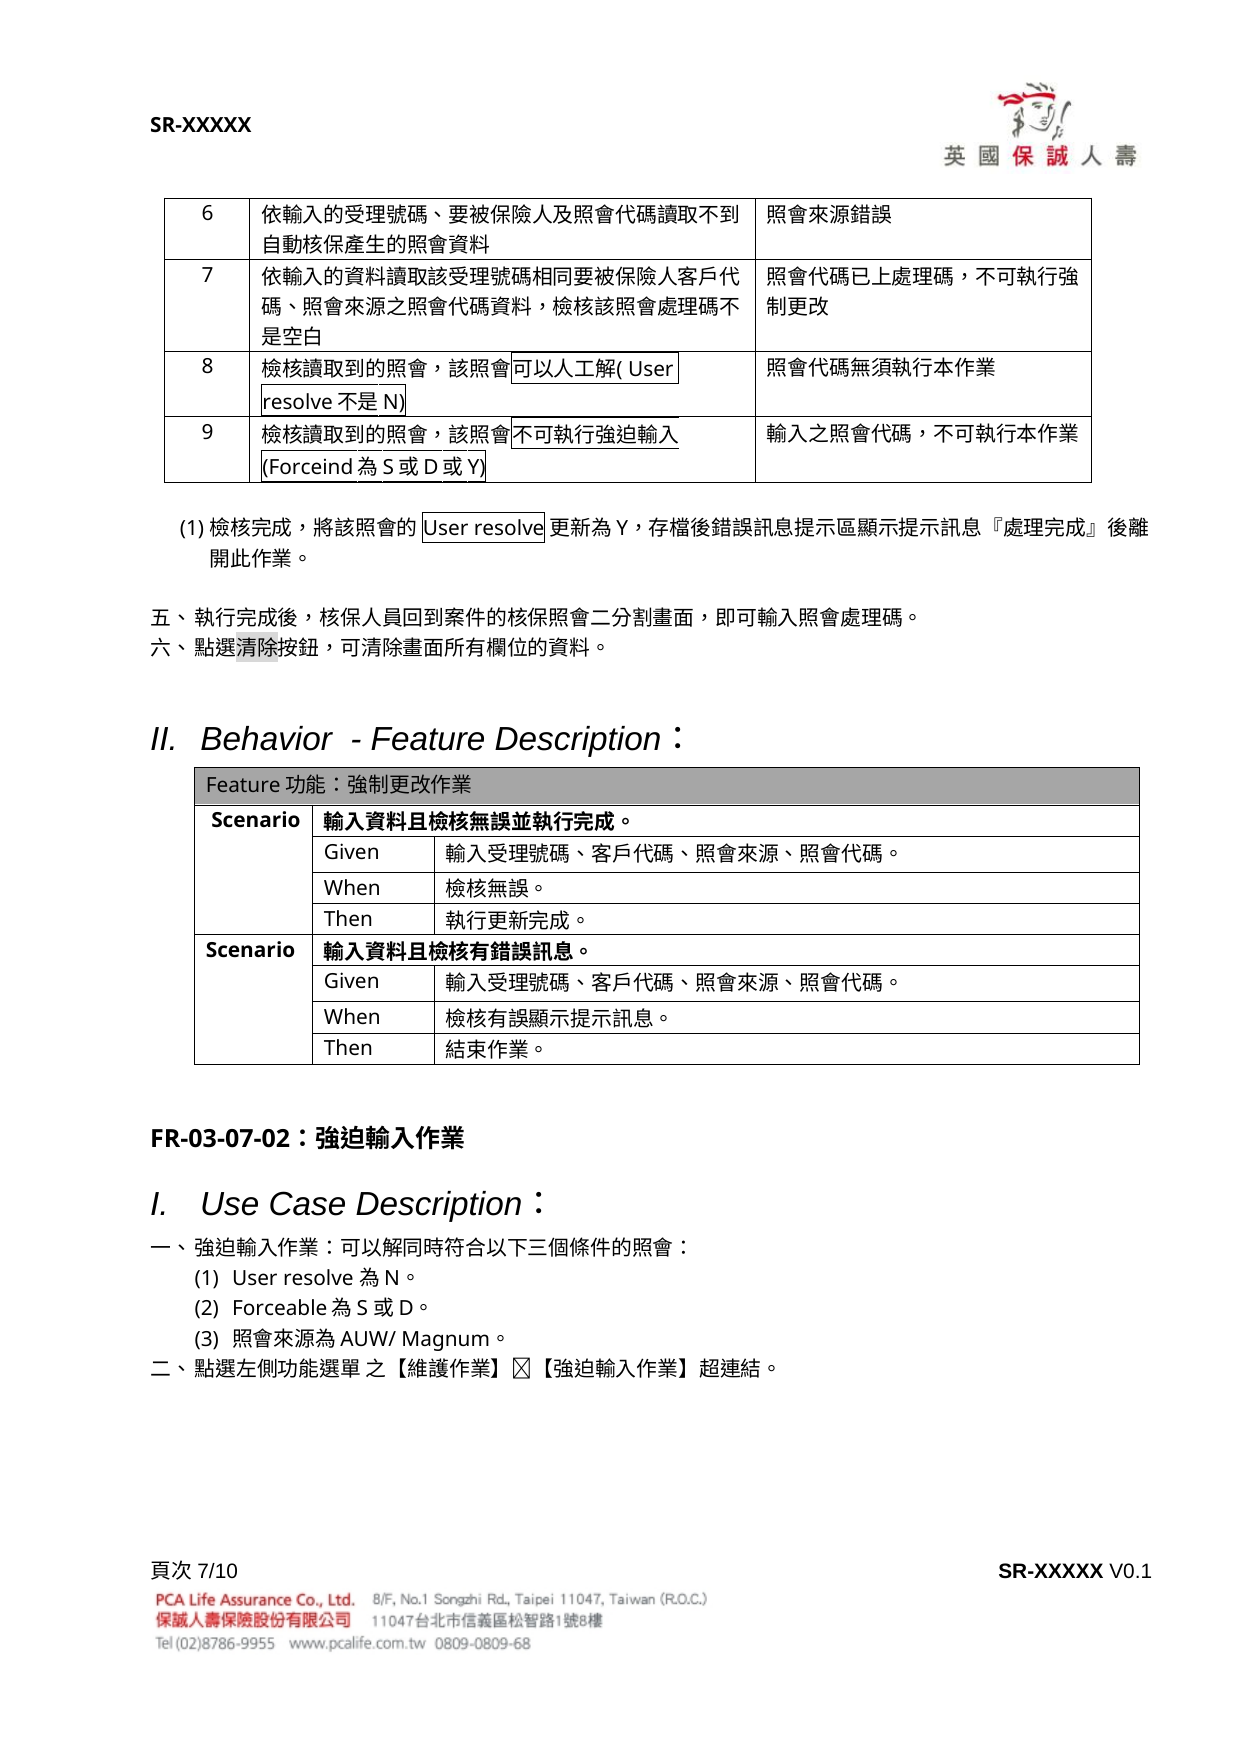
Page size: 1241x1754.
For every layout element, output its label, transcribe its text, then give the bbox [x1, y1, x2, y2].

picture [150, 1587, 713, 1655]
table_cell 7 [165, 260, 249, 351]
table_cell 檢核讀取到的照會，該照會可以人工解( User resolve不是N) [250, 352, 755, 416]
table_cell 輸入資料且檢核有錯誤訊息。 [313, 935, 1139, 965]
table_cell 輸入之照會代碼，不可執行本作業 [756, 417, 1091, 482]
list 點選清除按鈕，可清除畫面所有欄位的資料。 [278, 632, 1151, 662]
list 照會來源為AUW/ Magnum。 [194, 1322, 1151, 1352]
table_cell 檢核讀取到的照會，該照會不可執行強迫輸入(Forceind為S或D或Y) [250, 417, 755, 482]
table_cell 輸入受理號碼、客戶代碼、照會來源、照會代碼。 [435, 837, 1139, 872]
table_cell 照會來源錯誤 [756, 199, 1091, 259]
table_cell 輸入受理號碼、客戶代碼、照會來源、照會代碼。 [435, 966, 1139, 1001]
table_cell Scenario [195, 935, 312, 1064]
table_cell Given [313, 966, 434, 1001]
table_cell 6 [165, 199, 249, 259]
table_cell 結束作業。 [435, 1034, 1139, 1064]
table_cell Scenario [195, 806, 312, 934]
list 點選左側功能選單 之【維護作業】【強迫輸入作業】超連結。 [150, 1352, 1151, 1382]
list User resolve 為N。 [194, 1261, 1151, 1292]
table_cell When [313, 873, 434, 903]
table_cell Given [313, 837, 434, 872]
table_cell 輸入資料且檢核無誤並執行完成。 [313, 806, 1139, 836]
list Forceable為S 或D。 [194, 1292, 1151, 1322]
table_cell 照會代碼已上處理碼，不可執行強制更改 [756, 260, 1091, 351]
table_cell 8 [165, 352, 249, 416]
table_cell 執行更新完成。 [435, 904, 1139, 934]
table_cell 依輸入的資料讀取該受理號碼相同要被保險人客戶代碼、照會來源之照會代碼資料，檢核該照會處理碼不是空白 [250, 260, 755, 351]
table_cell 檢核無誤。 [435, 873, 1139, 903]
table_header Feature功能：強制更改作業 [195, 768, 1139, 804]
list 檢核完成，將該照會的User resolve更新為Y，存檔後錯誤訊息提示區顯示提示訊息『處理完成』後離開此作業。 [179, 511, 1151, 573]
list 強迫輸入作業：可以解同時符合以下三個條件的照會： [150, 1231, 1151, 1261]
table_cell 依輸入的受理號碼、要被保險人及照會代碼讀取不到自動核保產生的照會資料 [250, 199, 755, 259]
list Use Case Description： [150, 1179, 1151, 1225]
table_cell 照會代碼無須執行本作業 [756, 352, 1091, 416]
picture [923, 75, 1152, 174]
table_cell Then [313, 904, 434, 934]
table_cell Then [313, 1034, 434, 1064]
subtitle FR-03-07-02：強迫輸入作業 [150, 1118, 1151, 1154]
table_cell When [313, 1002, 434, 1032]
list 執行完成後，核保人員回到案件的核保照會二分割畫面，即可輸入照會處理碼。 [150, 601, 1151, 632]
list Behavior - Feature Description： [150, 715, 1151, 761]
table_cell 9 [165, 417, 249, 482]
table_cell 檢核有誤顯示提示訊息。 [435, 1002, 1139, 1032]
list 點選清除按鈕，可清除畫面所有欄位的資料。 [150, 632, 236, 662]
